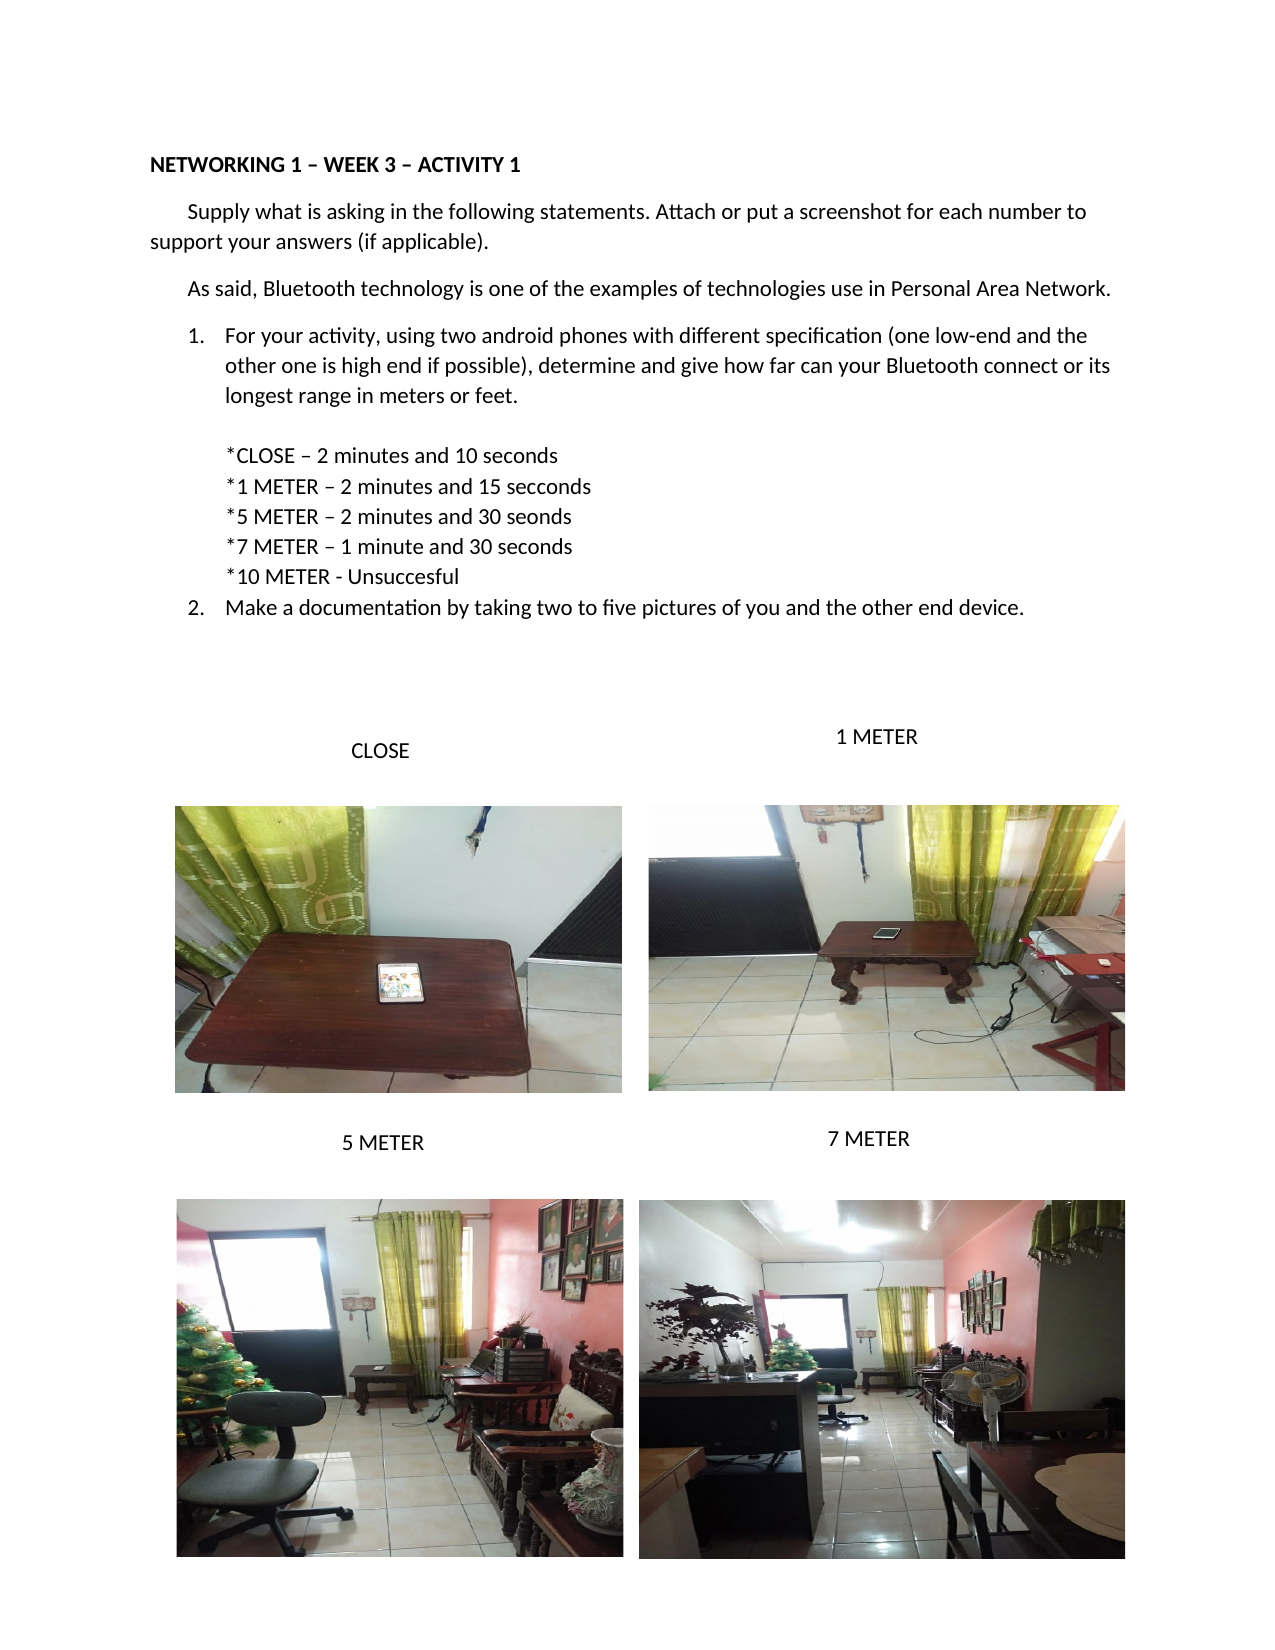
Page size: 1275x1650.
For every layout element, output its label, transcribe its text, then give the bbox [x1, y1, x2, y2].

list *1 METER – 2 minutes and 15 secconds [225, 472, 1125, 500]
list *CLOSE – 2 minutes and 10 seconds [225, 442, 1125, 470]
picture [176, 1199, 624, 1557]
picture [175, 806, 622, 1093]
list Make a documentation by taking two to five pictures of you and the other end device. [187, 593, 1125, 621]
picture [648, 805, 1125, 1091]
list For your activity, using two android phones with different specification (one low-end and the other one is high end if possible), determine and give how far can your Bluetooth connect or its longest range in meters or feet. [187, 321, 1125, 409]
text Supply what is asking in the following statements. Attach or put a screenshot for each number to support your answers (if applicable). [150, 197, 1125, 255]
picture [639, 1200, 1125, 1559]
text NETWORKING 1 – WEEK 3 – ACTIVITY 1 [150, 150, 1125, 178]
list *10 METER - Unsuccesful [225, 562, 1125, 591]
list *5 METER – 2 minutes and 30 seonds [225, 502, 1125, 530]
text As said, Bluetooth technology is one of the examples of technologies use in Personal Area Network. [150, 274, 1125, 302]
list *7 METER – 1 minute and 30 seconds [225, 532, 1125, 560]
